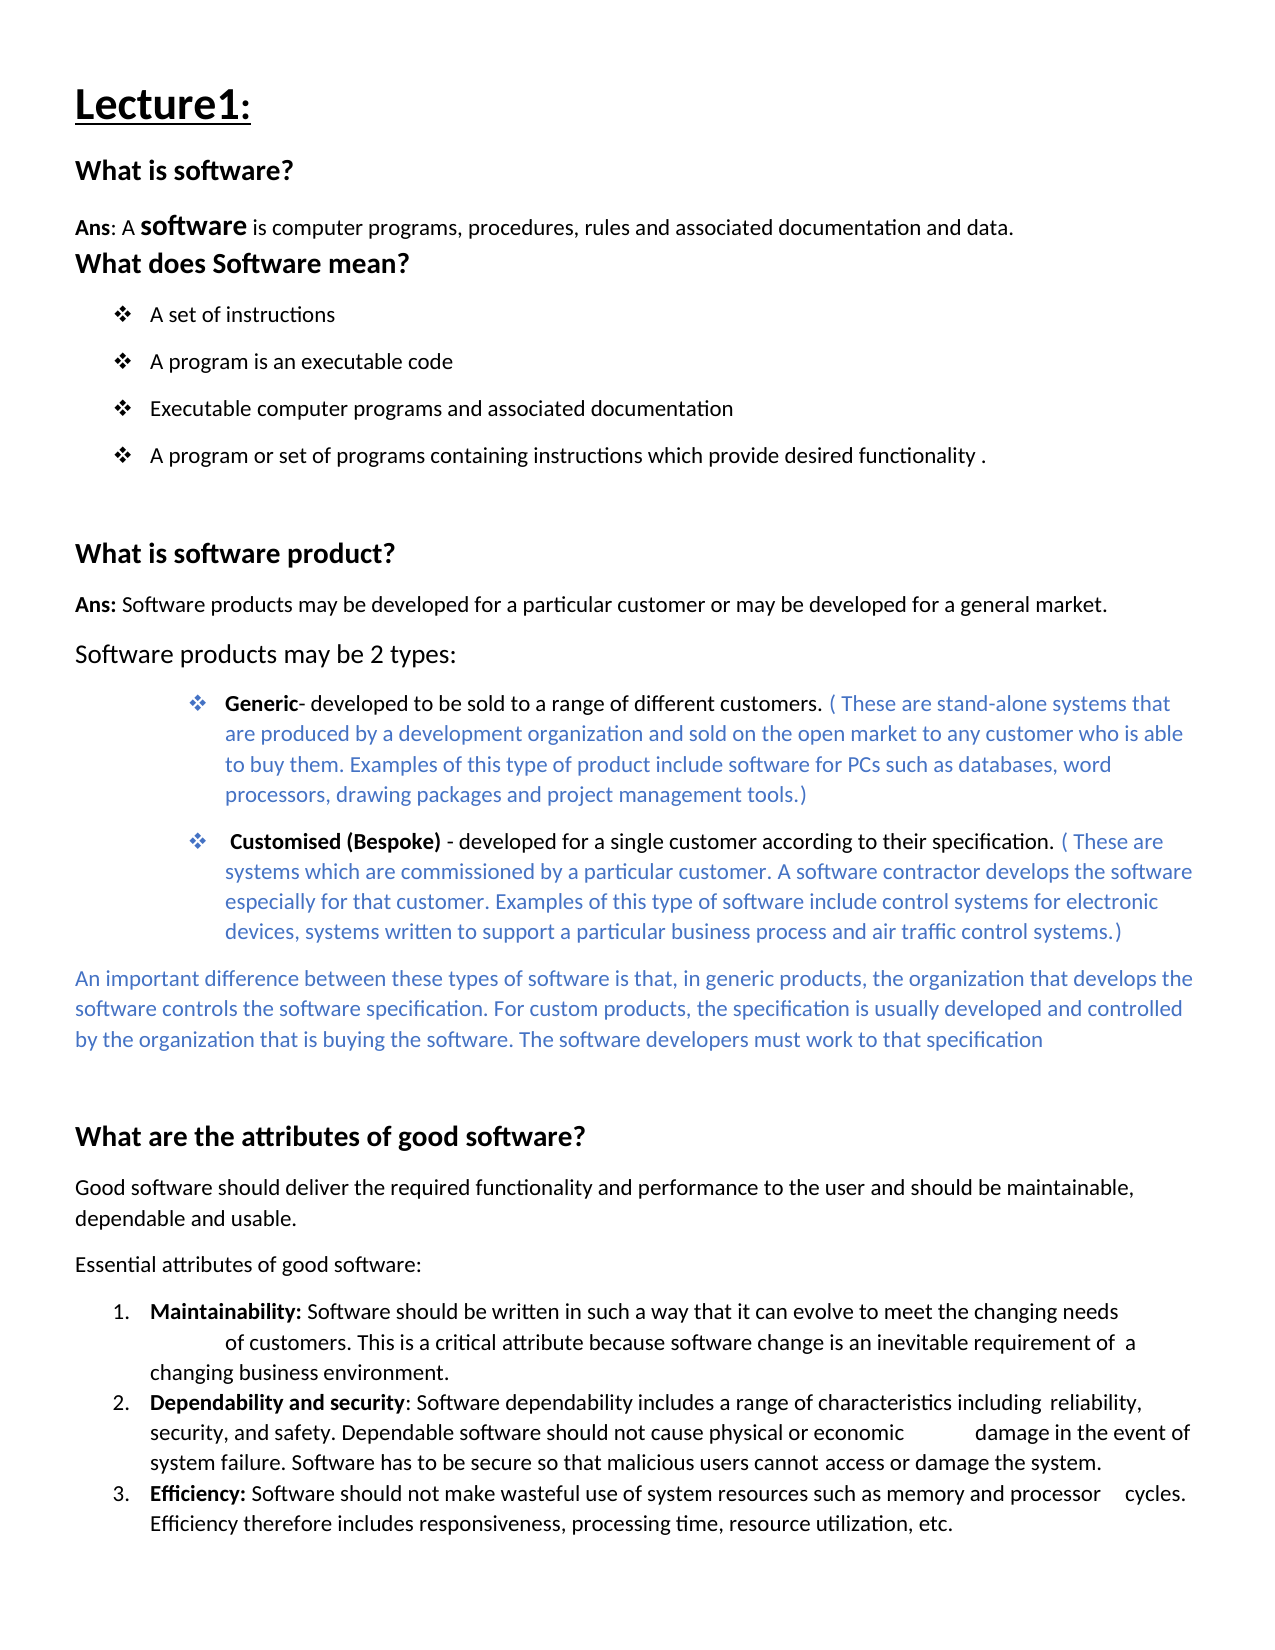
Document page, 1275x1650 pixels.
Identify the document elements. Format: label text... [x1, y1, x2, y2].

list Executable computer programs and associated documentation [112, 394, 1200, 422]
list Efficiency: Software should not make wasteful use of system resources such as memory and processor cycles. Efficiency therefore includes responsiveness, processing time, resource utilization, etc. [112, 1479, 1200, 1537]
text What are the attributes of good software? [75, 1118, 1200, 1154]
list A program or set of programs containing instructions which provide desired functionality . [112, 441, 1200, 469]
text Ans: A software is computer programs, procedures, rules and associated documentation and data. What does Software mean? [75, 207, 1200, 281]
list A program is an executable code [112, 347, 1200, 376]
text An important difference between these types of software is that, in generic products, the organization that develops the software controls the software specification. For custom products, the specification is usually developed and controlled by the organization that is buying the software. The software developers must work to that specification [75, 964, 1200, 1053]
text Lecture1: [75, 75, 1200, 131]
list A set of instructions [112, 301, 1200, 329]
text Good software should deliver the required functionality and performance to the user and should be maintainable, dependable and usable. [75, 1173, 1200, 1232]
list Maintainability: Software should be written in such a way that it can evolve to meet the changing needs of customers. This is a critical attribute because software change is an inevitable requirement of a changing business environment. [112, 1297, 1200, 1386]
list Customised (Bespoke) - developed for a single customer according to their specification. ( These are systems which are commissioned by a particular customer. A software contractor develops the software especially for that customer. Examples of this type of software include control systems for electronic devices, systems written to support a particular business process and air traffic control systems.) [187, 827, 1200, 945]
text Ans: Software products may be developed for a particular customer or may be developed for a general market. [75, 590, 1200, 618]
text What is software product? [75, 535, 1200, 571]
text Essential attributes of good software: [75, 1251, 1200, 1279]
list Dependability and security: Software dependability includes a range of characteristics including reliability, security, and safety. Dependable software should not cause physical or economic damage in the event of system failure. Software has to be secure so that malicious users cannot access or damage the system. [112, 1388, 1200, 1477]
text What is software? [75, 152, 1200, 188]
text Software products may be 2 types: [75, 637, 1200, 670]
list Generic- developed to be sold to a range of different customers. ( These are stand-alone systems that are produced by a development organization and sold on the open market to any customer who is able to buy them. Examples of this type of product include software for PCs such as databases, word processors, drawing packages and project management tools.) [187, 689, 1200, 808]
